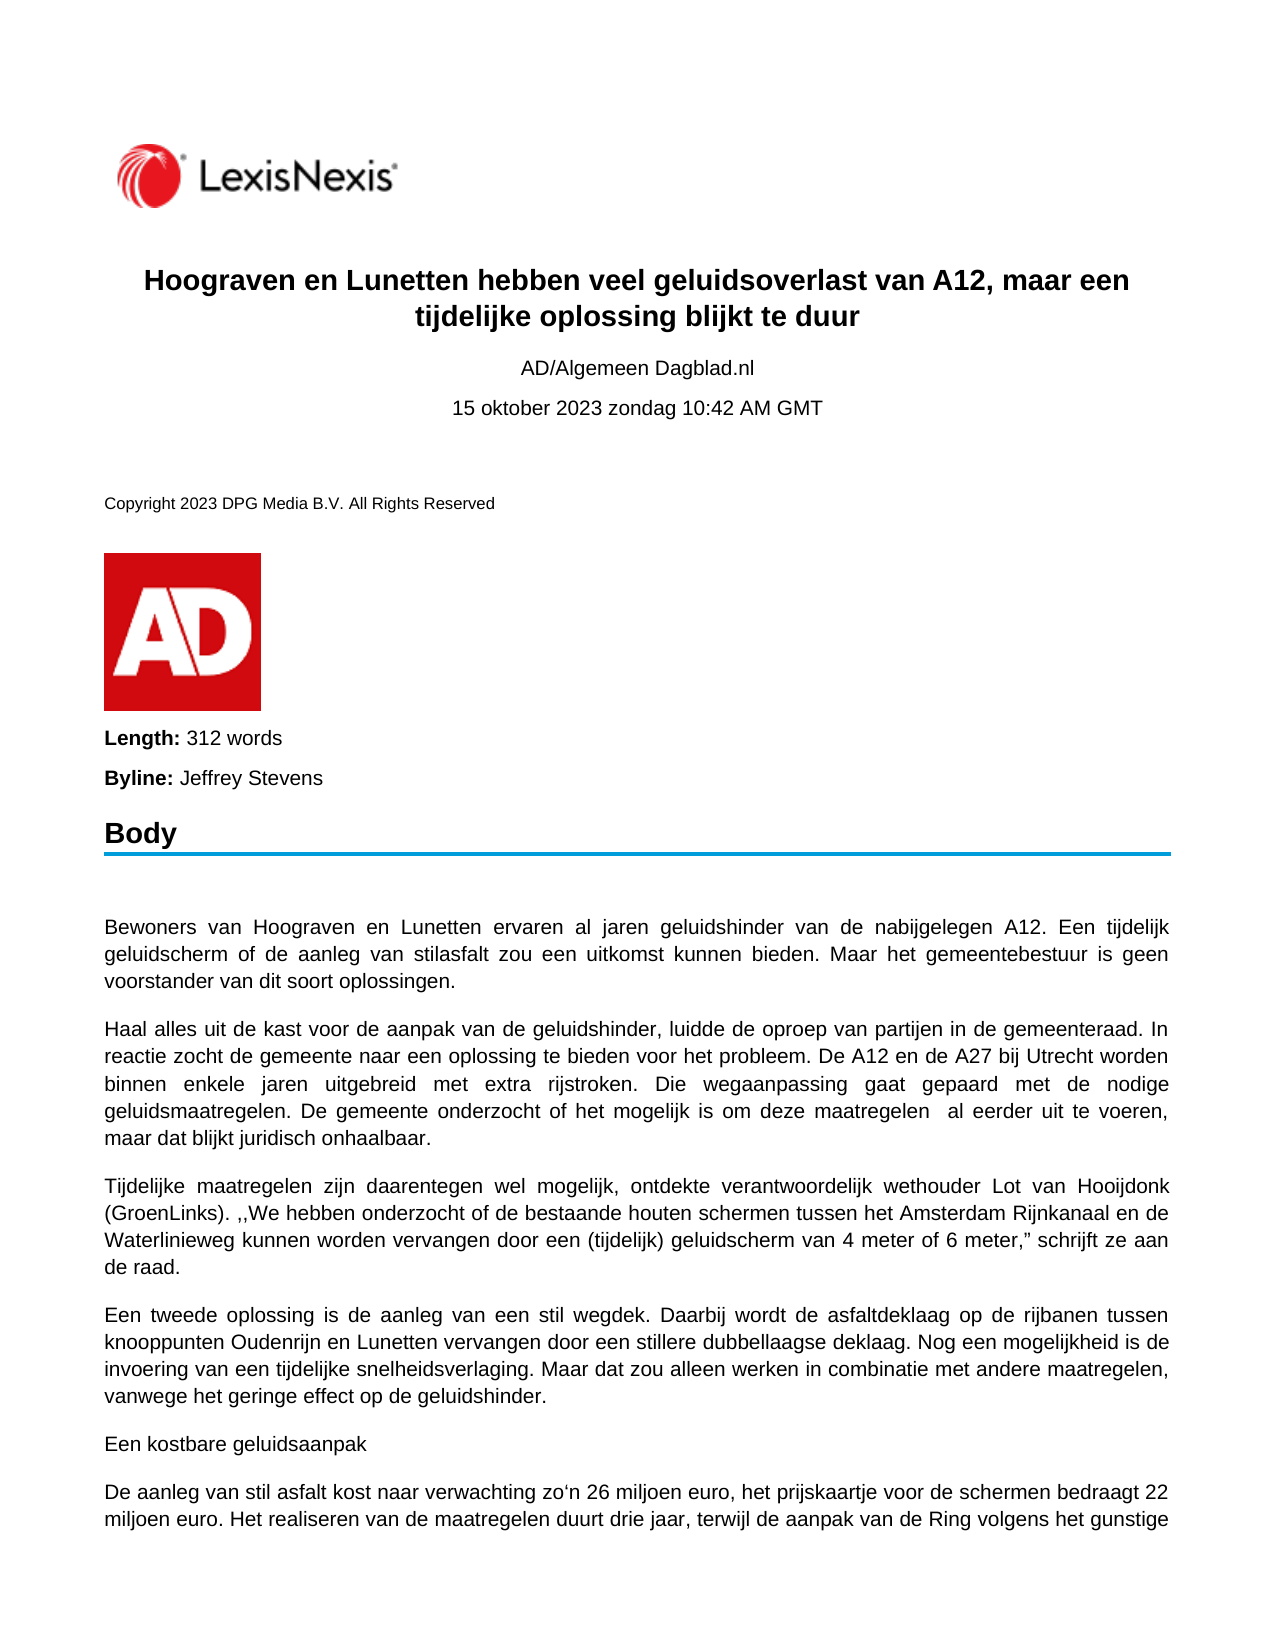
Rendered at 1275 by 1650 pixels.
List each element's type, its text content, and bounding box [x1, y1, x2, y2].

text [104, 1477, 1171, 1531]
text Length: 312 words [104, 723, 1171, 750]
text Bewoners van Hoograven en Lunetten ervaren al jaren geluidshinder van de nabijgelegen A12. Een tijdelijk geluidscherm of de aanleg van stilasfalt zou een uitkomst kunnen bieden. Maar het gemeentebestuur is geen voorstander van dit soort oplossingen. [104, 912, 1171, 993]
subtitle Hoograven en Lunetten hebben veel geluidsoverlast van A12, maar een tijdelijke oplossing blijkt te duur [104, 261, 1171, 332]
text Een tweede oplossing is de aanleg van een stil wegdek. Daarbij wordt de asfaltdeklaag op de rijbanen tussen knooppunten Oudenrijn en Lunetten vervangen door een stillere dubbellaagse deklaag. Nog een mogelijkheid is de invoering van een tijdelijke snelheidsverlaging. Maar dat zou alleen werken in combinatie met andere maatregelen, vanwege het geringe effect op de geluidshinder. [104, 1299, 1171, 1408]
text Body [104, 814, 1171, 850]
text 15 oktober 2023 zondag 10:42 AM GMT [104, 393, 1171, 420]
text AD/Algemeen Dagblad.nl [104, 353, 1171, 380]
picture [104, 144, 412, 208]
text Copyright 2023 DPG Media B.V. All Rights Reserved [104, 461, 1171, 513]
text Tijdelijke maatregelen zijn daarentegen wel mogelijk, ontdekte verantwoordelijk wethouder Lot van Hooijdonk (GroenLinks). ,,We hebben onderzocht of de bestaande houten schermen tussen het Amsterdam Rijnkanaal en de Waterlinieweg kunnen worden vervangen door een (tijdelijk) geluidscherm van 4 meter of 6 meter,” schrijft ze aan de raad. [104, 1170, 1171, 1279]
text Haal alles uit de kast voor de aanpak van de geluidshinder, luidde de oproep van partijen in de gemeenteraad. In reactie zocht de gemeente naar een oplossing te bieden voor het probleem. De A12 en de A27 bij Utrecht worden binnen enkele jaren uitgebreid met extra rijstroken. Die wegaanpassing gaat gepaard met de nodige geluidsmaatregelen. De gemeente onderzocht of het mogelijk is om deze maatregelen al eerder uit te voeren, maar dat blijkt juridisch onhaalbaar. [104, 1014, 1171, 1149]
picture [104, 553, 261, 711]
text Byline: Jeffrey Stevens [104, 762, 1171, 789]
text Een kostbare geluidsaanpak [104, 1429, 1171, 1456]
